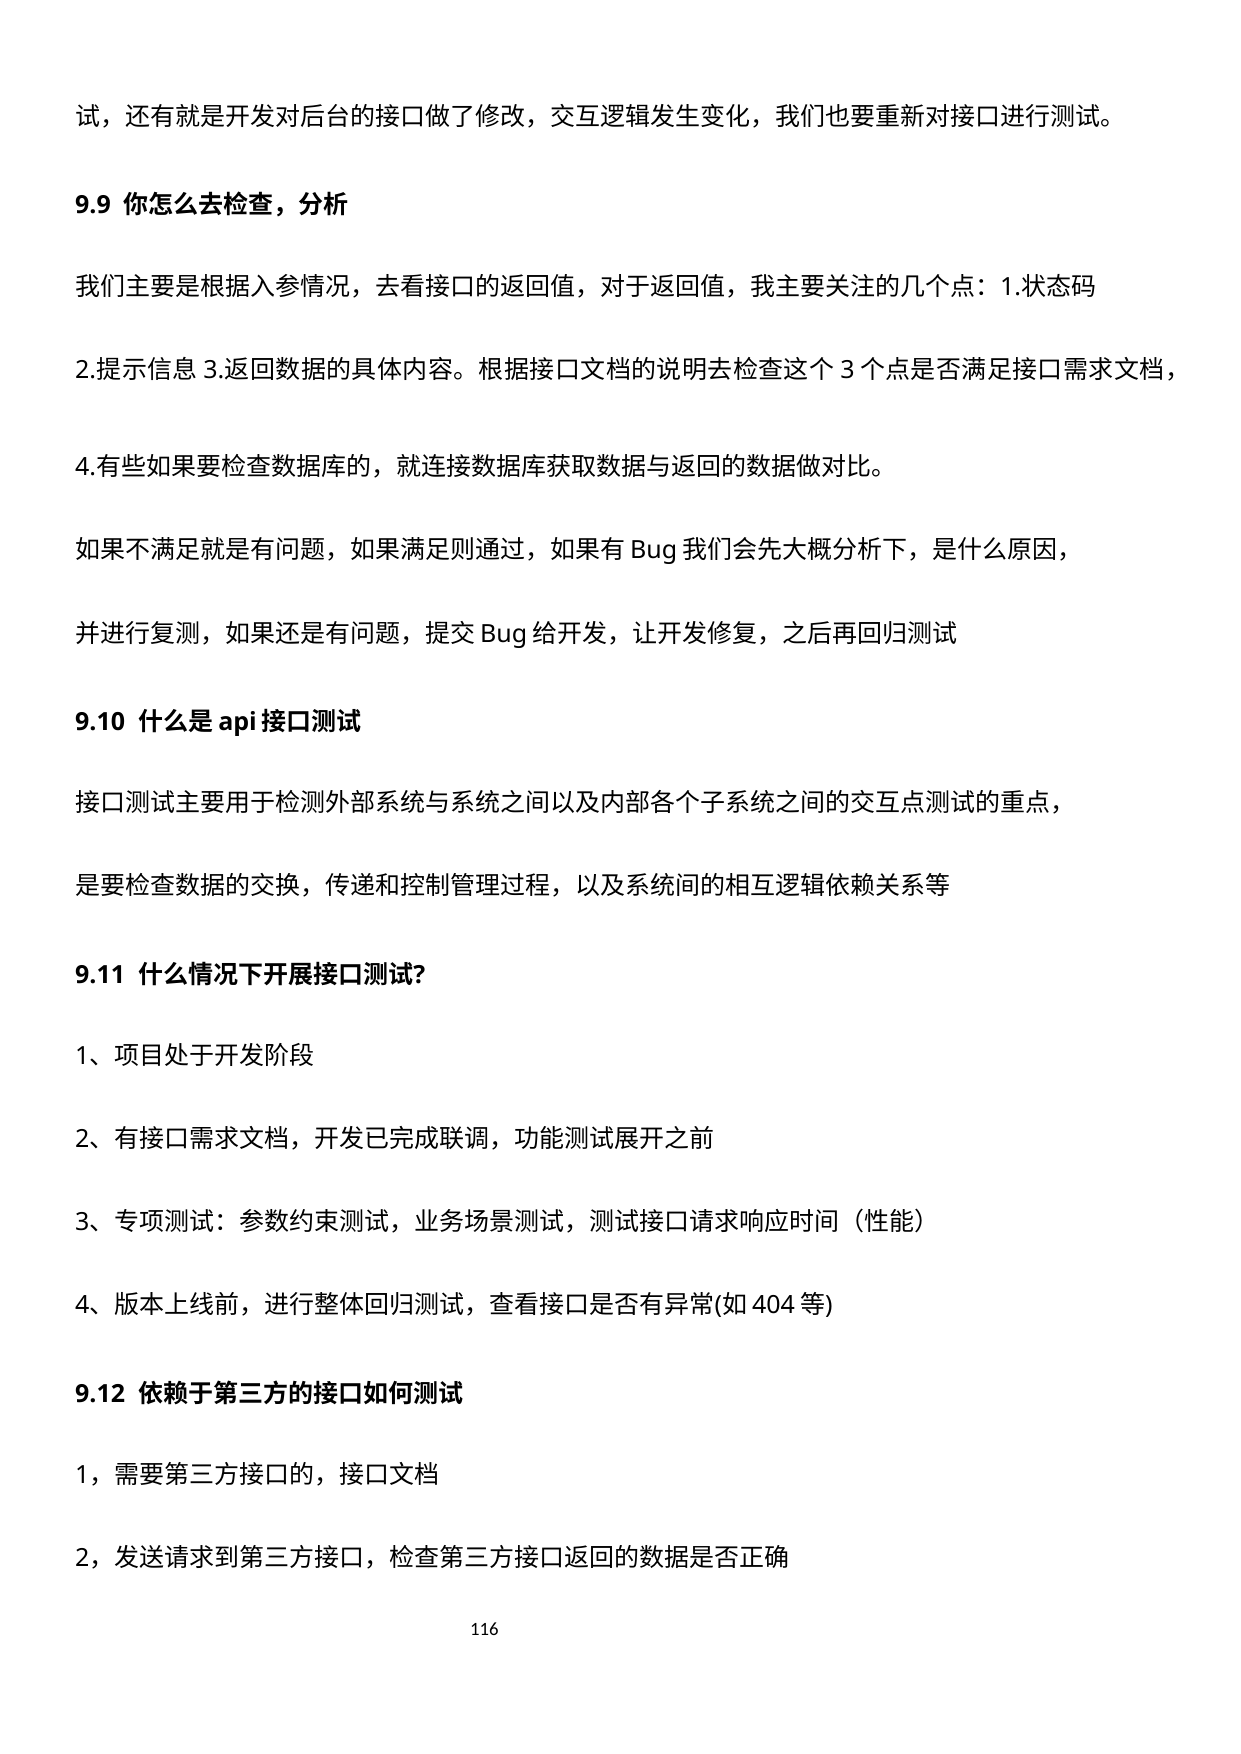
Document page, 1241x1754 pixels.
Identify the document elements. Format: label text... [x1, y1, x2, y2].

text 并进行复测，如果还是有问题，提交Bug给开发，让开发修复，之后再回归测试 [75, 599, 1165, 664]
text 4、版本上线前，进行整体回归测试，查看接口是否有异常(如404等) [75, 1270, 1165, 1335]
text 一般有需求就会做，后台的接口开发好，就可以开始测。例外，如果增加了新需求，也要做接口测试，还有就是开发对后台的接口做了修改，交互逻辑发生变化，我们也要重新对接口进行测试。 [75, 82, 1165, 147]
subtitle 9.11 什么情况下开展接口测试? [75, 940, 1165, 1005]
subtitle 9.10 什么是api接口测试 [75, 687, 1165, 752]
subtitle 9.12 依赖于第三方的接口如何测试 [75, 1359, 1165, 1424]
text 1，需要第三方接口的，接口文档 [75, 1440, 1165, 1505]
text 如果不满足就是有问题，如果满足则通过，如果有Bug我们会先大概分析下，是什么原因， [75, 516, 1165, 581]
text 接口测试主要用于检测外部系统与系统之间以及内部各个子系统之间的交互点测试的重点， [75, 768, 1165, 833]
text 2.提示信息3.返回数据的具体内容。根据接口文档的说明去检查这个3个点是否满足接口需求文档，4.有些如果要检查数据库的，就连接数据库获取数据与返回的数据做对比。 [75, 335, 1165, 497]
text 2、有接口需求文档，开发已完成联调，功能测试展开之前 [75, 1104, 1165, 1169]
text 是要检查数据的交换，传递和控制管理过程，以及系统间的相互逻辑依赖关系等 [75, 851, 1165, 916]
subtitle 9.9 你怎么去检查，分析 [75, 171, 1165, 236]
text 3、专项测试：参数约束测试，业务场景测试，测试接口请求响应时间（性能） [75, 1187, 1165, 1252]
text 我们主要是根据入参情况，去看接口的返回值，对于返回值，我主要关注的几个点：1.状态码 [75, 252, 1165, 317]
text 2，发送请求到第三方接口，检查第三方接口返回的数据是否正确 [75, 1523, 1165, 1588]
text 1、项目处于开发阶段 [75, 1021, 1165, 1086]
